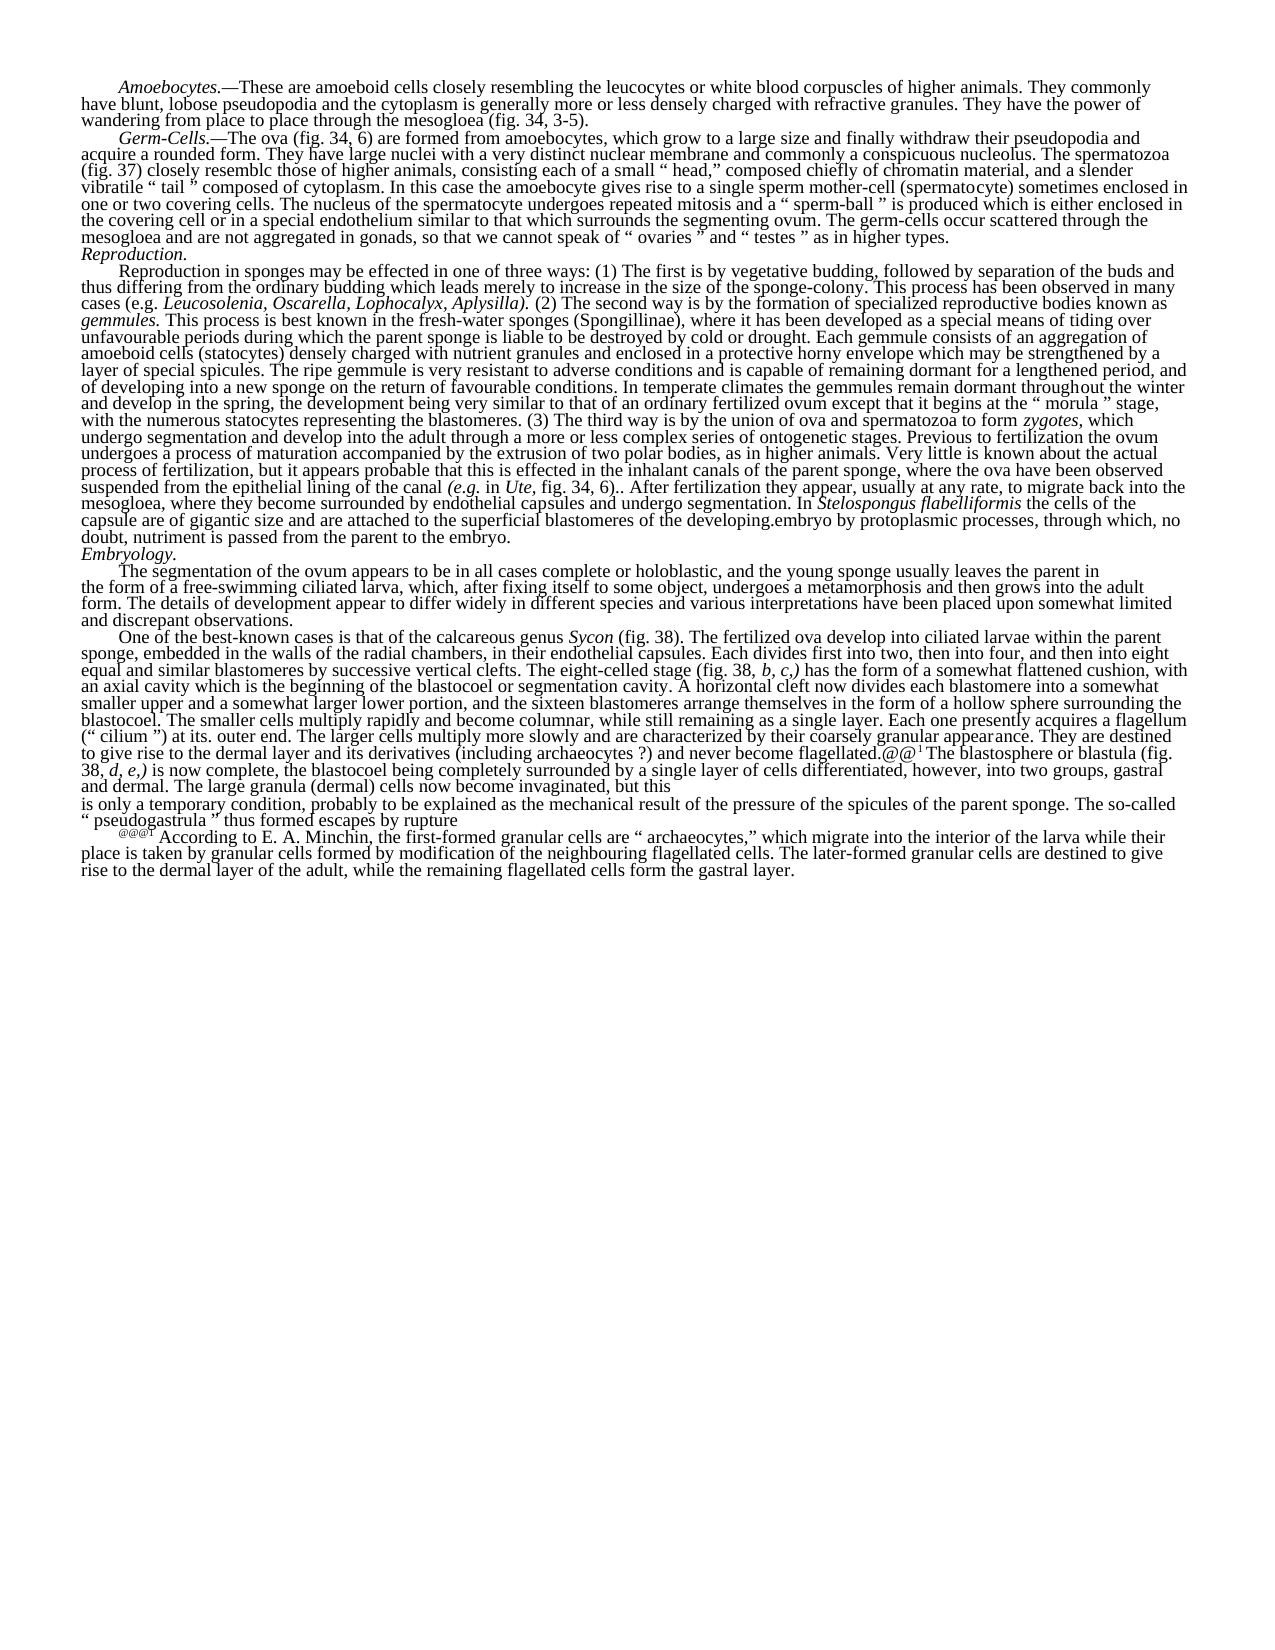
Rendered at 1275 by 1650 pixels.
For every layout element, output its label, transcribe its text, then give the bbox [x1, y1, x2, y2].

text Germ-Cells.—The ova (fig. 34, 6) are formed from amoebocytes, which grow to a large size and finally withdraw their pseudopodia and acquire a rounded form. They have large nuclei with a very distinct nuclear membrane and commonly a conspicuous nucleolus. The spermatozoa (fig. 37) closely resemblc those of higher animals, consisting each of a small “ head,” composed chiefly of chromatin material, and a slender vibratile “ tail ” composed of cytoplasm. In this case the amoebocyte gives rise to a single sperm mother-cell (spermatocyte) sometimes enclosed in one or two covering cells. The nucleus of the spermatocyte undergoes repeated mitosis and a “ sperm-ball ” is produced which is either enclosed in the covering cell or in a special endothelium similar to that which surrounds the segmenting ovum. The germ-cells occur scattered through the mesogloea and are not aggregated in gonads, so that we cannot speak of “ ovaries ” and “ testes ” as in higher types. [81, 131, 1189, 247]
text Embryology. [81, 547, 1189, 564]
text The segmentation of the ovum appears to be in all cases complete or holoblastic, and the young sponge usually leaves the parent in [81, 564, 1189, 581]
text One of the best-known cases is that of the calcareous genus Sycon (fig. 38). The fertilized ova develop into ciliated larvae within the parent sponge, embedded in the walls of the radial chambers, in their endothelial capsules. Each divides first into two, then into four, and then into eight equal and similar blastomeres by successive vertical clefts. The eight-celled stage (fig. 38, b, c,) has the form of a somewhat flattened cushion, with an axial cavity which is the beginning of the blastocoel or segmentation cavity. A horizontal cleft now divides each blastomere into a somewhat smaller upper and a somewhat larger lower portion, and the sixteen blastomeres arrange themselves in the form of a hollow sphere surrounding the blastocoel. The smaller cells multiply rapidly and become columnar, while still remaining as a single layer. Each one presently acquires a flagellum (“ cilium ”) at its. outer end. The larger cells multiply more slowly and are characterized by their coarsely granular appearance. They are destined to give rise to the dermal layer and its derivatives (including archaeocytes ?) and never become flagellated.@@1 The blastosphere or blastula (fig. 38, d, e,) is now complete, the blastocoel being completely surrounded by a single layer of cells differentiated, however, into two groups, gastral and dermal. The large granula (dermal) cells now become invaginated, but this [81, 630, 1189, 797]
text the form of a free-swimming ciliated larva, which, after fixing itself to some object, undergoes a metamorphosis and then grows into the adult form. The details of development appear to differ widely in different species and various interpretations have been placed upon somewhat limited and discrepant observations. [81, 581, 1189, 630]
text Amoebocytes.—These are amoeboid cells closely resembling the leucocytes or white blood corpuscles of higher animals. They commonly have blunt, lobose pseudopodia and the cytoplasm is generally more or less densely charged with refractive granules. They have the power of wandering from place to place through the mesogloea (fig. 34, 3-5). [81, 80, 1189, 131]
text @@@1 According to E. A. Minchin, the first-formed granular cells are “ archaeocytes,” which migrate into the interior of the larva while their place is taken by granular cells formed by modification of the neighbouring flagellated cells. The later-formed granular cells are destined to give rise to the dermal layer of the adult, while the remaining flagellated cells form the gastral layer. [81, 831, 1189, 881]
text is only a temporary condition, probably to be explained as the mechanical result of the pressure of the spicules of the parent sponge. The so-called “ pseudogastrula ” thus formed escapes by rupture [81, 797, 1189, 831]
text Reproduction. [81, 247, 1189, 264]
text Reproduction in sponges may be effected in one of three ways: (1) The first is by vegetative budding, followed by separation of the buds and thus differing from the ordinary budding which leads merely to increase in the size of the sponge-colony. This process has been observed in many cases (e.g. Leucosolenia, Oscarella, Lophocalyx, Aplysilla). (2) The second way is by the formation of specialized reproductive bodies known as gemmules. This process is best known in the fresh-water sponges (Spongillinae), where it has been developed as a special means of tiding over unfavourable periods during which the parent sponge is liable to be destroyed by cold or drought. Each gemmule consists of an aggregation of amoeboid cells (statocytes) densely charged with nutrient granules and enclosed in a protective horny envelope which may be strengthened by a layer of special spicules. The ripe gemmule is very resistant to adverse conditions and is capable of remaining dormant for a lengthened period, and of developing into a new sponge on the return of favourable conditions. In temperate climates the gemmules remain dormant throughout the winter and develop in the spring, the development being very similar to that of an ordinary fertilized ovum except that it begins at the “ morula ” stage, with the numerous statocytes representing the blastomeres. (3) The third way is by the union of ova and spermatozoa to form zygotes, which undergo segmentation and develop into the adult through a more or less complex series of ontogenetic stages. Previous to fertilization the ovum undergoes a process of maturation accompanied by the extrusion of two polar bodies, as in higher animals. Very little is known about the actual process of fertilization, but it appears probable that this is effected in the inhalant canals of the parent sponge, where the ova have been observed suspended from the epithelial lining of the canal (e.g. in Ute, fig. 34, 6).. After fertilization they appear, usually at any rate, to migrate back into the mesogloea, where they become surrounded by endothelial capsules and undergo segmentation. In Stelospongus flabelliformis the cells of the capsule are of gigantic size and are attached to the superficial blastomeres of the developing.embryo by protoplasmic processes, through which, no doubt, nutriment is passed from the parent to the embryo. [81, 264, 1189, 547]
